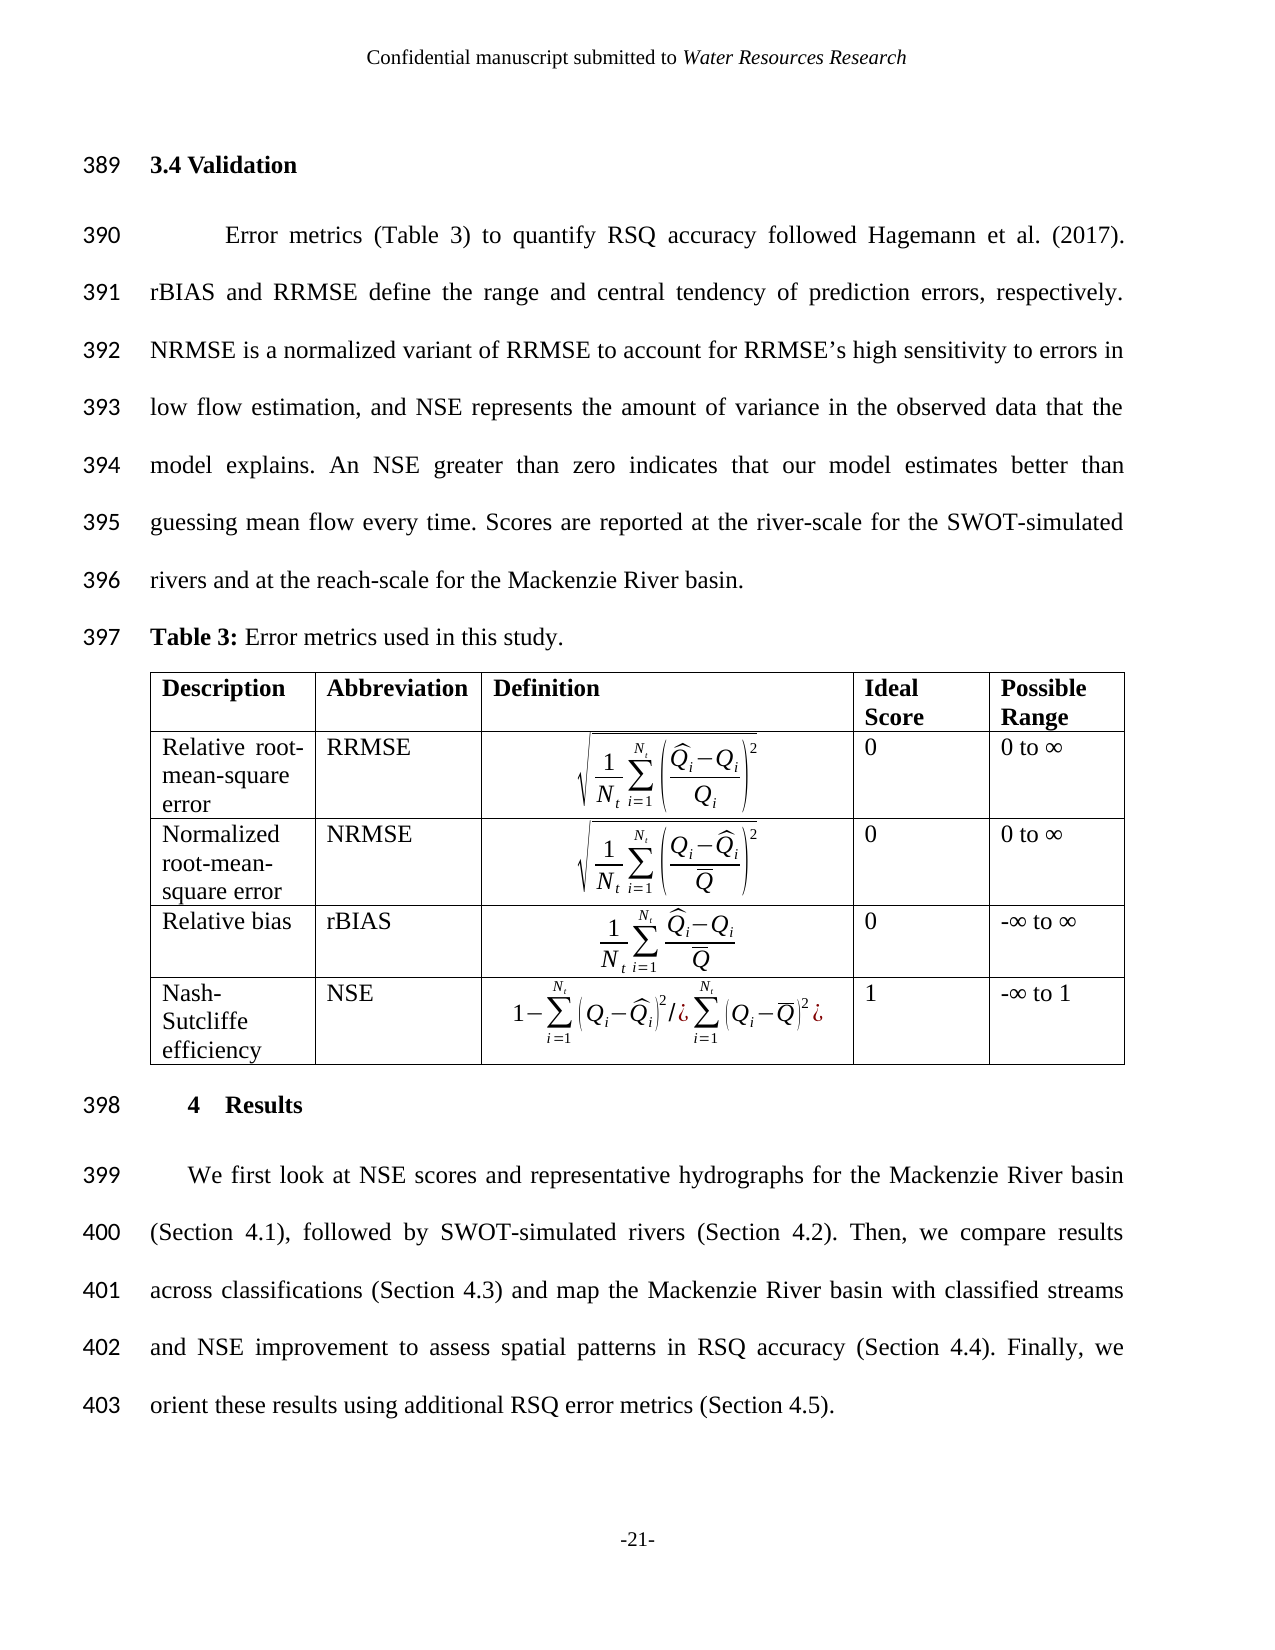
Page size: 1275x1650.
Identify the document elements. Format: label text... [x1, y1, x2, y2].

subtitle 3.4 Validation [150, 150, 1125, 179]
subtitle Results [187, 1090, 1125, 1119]
text Error metrics (Table 3) to quantify RSQ accuracy followed Hagemann et al. (2017). rBIAS and RRMSE define the range and central tendency of prediction errors, respectively. NRMSE is a normalized variant of RRMSE to account for RRMSE’s high sensitivity to errors in low flow estimation, and NSE represents the amount of variance in the observed data that the model explains. An NSE greater than zero indicates that our model estimates better than guessing mean flow every time. Scores are reported at the river-scale for the SWOT-simulated rivers and at the reach-scale for the Mackenzie River basin. [150, 220, 1125, 594]
table_header Abbreviation [316, 673, 481, 731]
table_cell [482, 819, 853, 905]
table_cell [482, 978, 853, 1064]
table_cell 0 [854, 906, 989, 977]
table_header Possible Range [990, 673, 1124, 731]
table_cell Normalized root-mean-square error [151, 819, 315, 905]
table_header Ideal Score [854, 673, 989, 731]
table_cell NRMSE [316, 819, 481, 905]
table_cell 0 to ∞ [990, 732, 1124, 818]
table_cell 1 [854, 978, 989, 1064]
table_cell 0 to ∞ [990, 819, 1124, 905]
table_cell -∞ to ∞ [990, 906, 1124, 977]
table_cell NSE [316, 978, 481, 1064]
table_cell [482, 906, 853, 977]
table_cell -∞ to 1 [990, 978, 1124, 1064]
table_cell Relative bias [151, 906, 315, 977]
table_cell 0 [854, 732, 989, 818]
text We first look at NSE scores and representative hydrographs for the Mackenzie River basin (Section 4.1), followed by SWOT-simulated rivers (Section 4.2). Then, we compare results across classifications (Section 4.3) and map the Mackenzie River basin with classified streams and NSE improvement to assess spatial patterns in RSQ accuracy (Section 4.4). Finally, we orient these results using additional RSQ error metrics (Section 4.5). [150, 1160, 1125, 1419]
table_header Description [151, 673, 315, 731]
table_cell 0 [854, 819, 989, 905]
table_cell rBIAS [316, 906, 481, 977]
text Table 3: Error metrics used in this study. [150, 622, 1125, 651]
table_cell Nash-Sutcliffe efficiency [151, 978, 315, 1064]
table_header Definition [482, 673, 853, 731]
table_cell Relative root-mean-square error [151, 732, 315, 818]
table_cell [482, 732, 853, 818]
table_cell RRMSE [316, 732, 481, 818]
